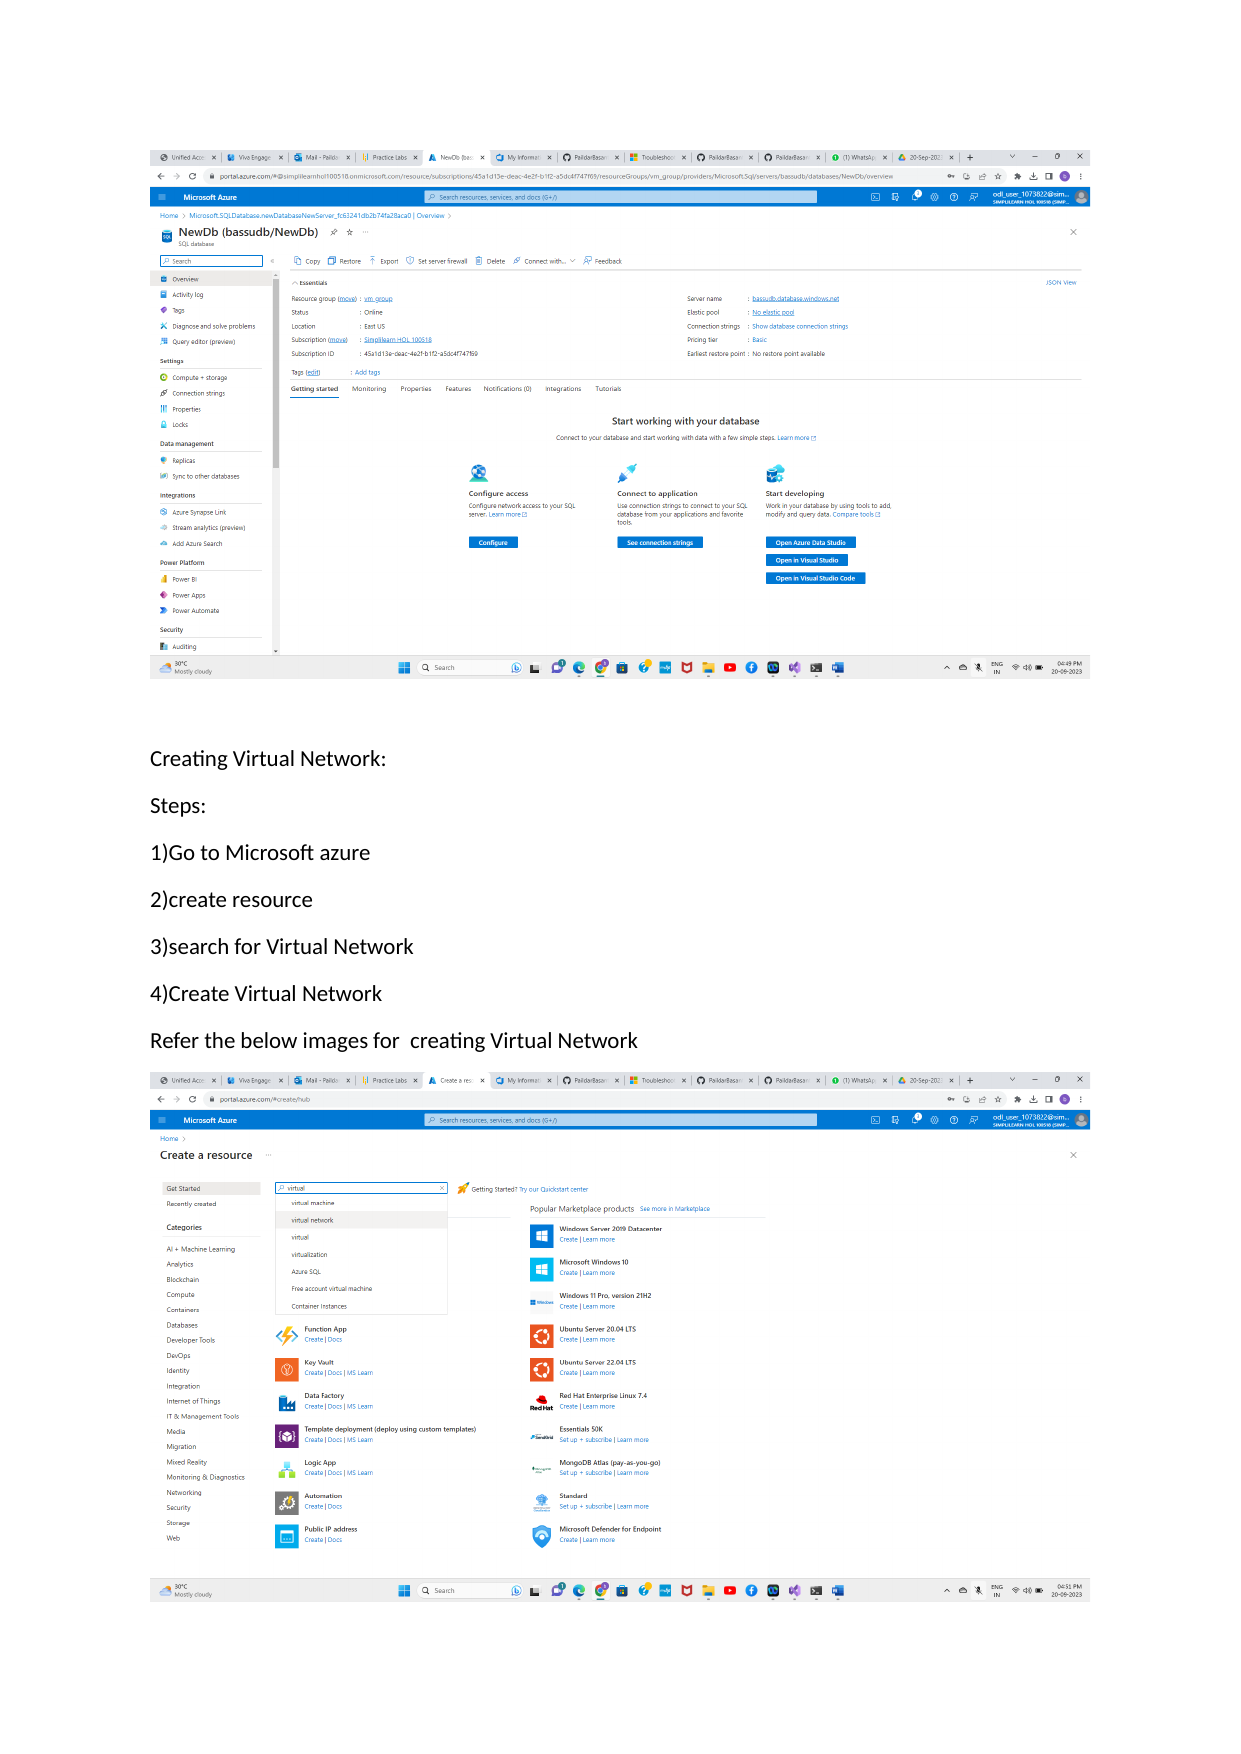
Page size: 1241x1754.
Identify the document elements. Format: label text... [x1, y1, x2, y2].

picture [150, 150, 1091, 679]
text Refer the below images for creating Virtual Network [150, 1026, 1090, 1054]
text 3)search for Virtual Network [150, 932, 1090, 960]
text 2)create resource [150, 885, 1090, 913]
text 1)Go to Microsoft azure [150, 838, 1090, 866]
text Steps: [150, 791, 1090, 819]
text 4)Create Virtual Network [150, 979, 1090, 1007]
picture [150, 1072, 1091, 1602]
text Creating Virtual Network: [150, 744, 1090, 773]
